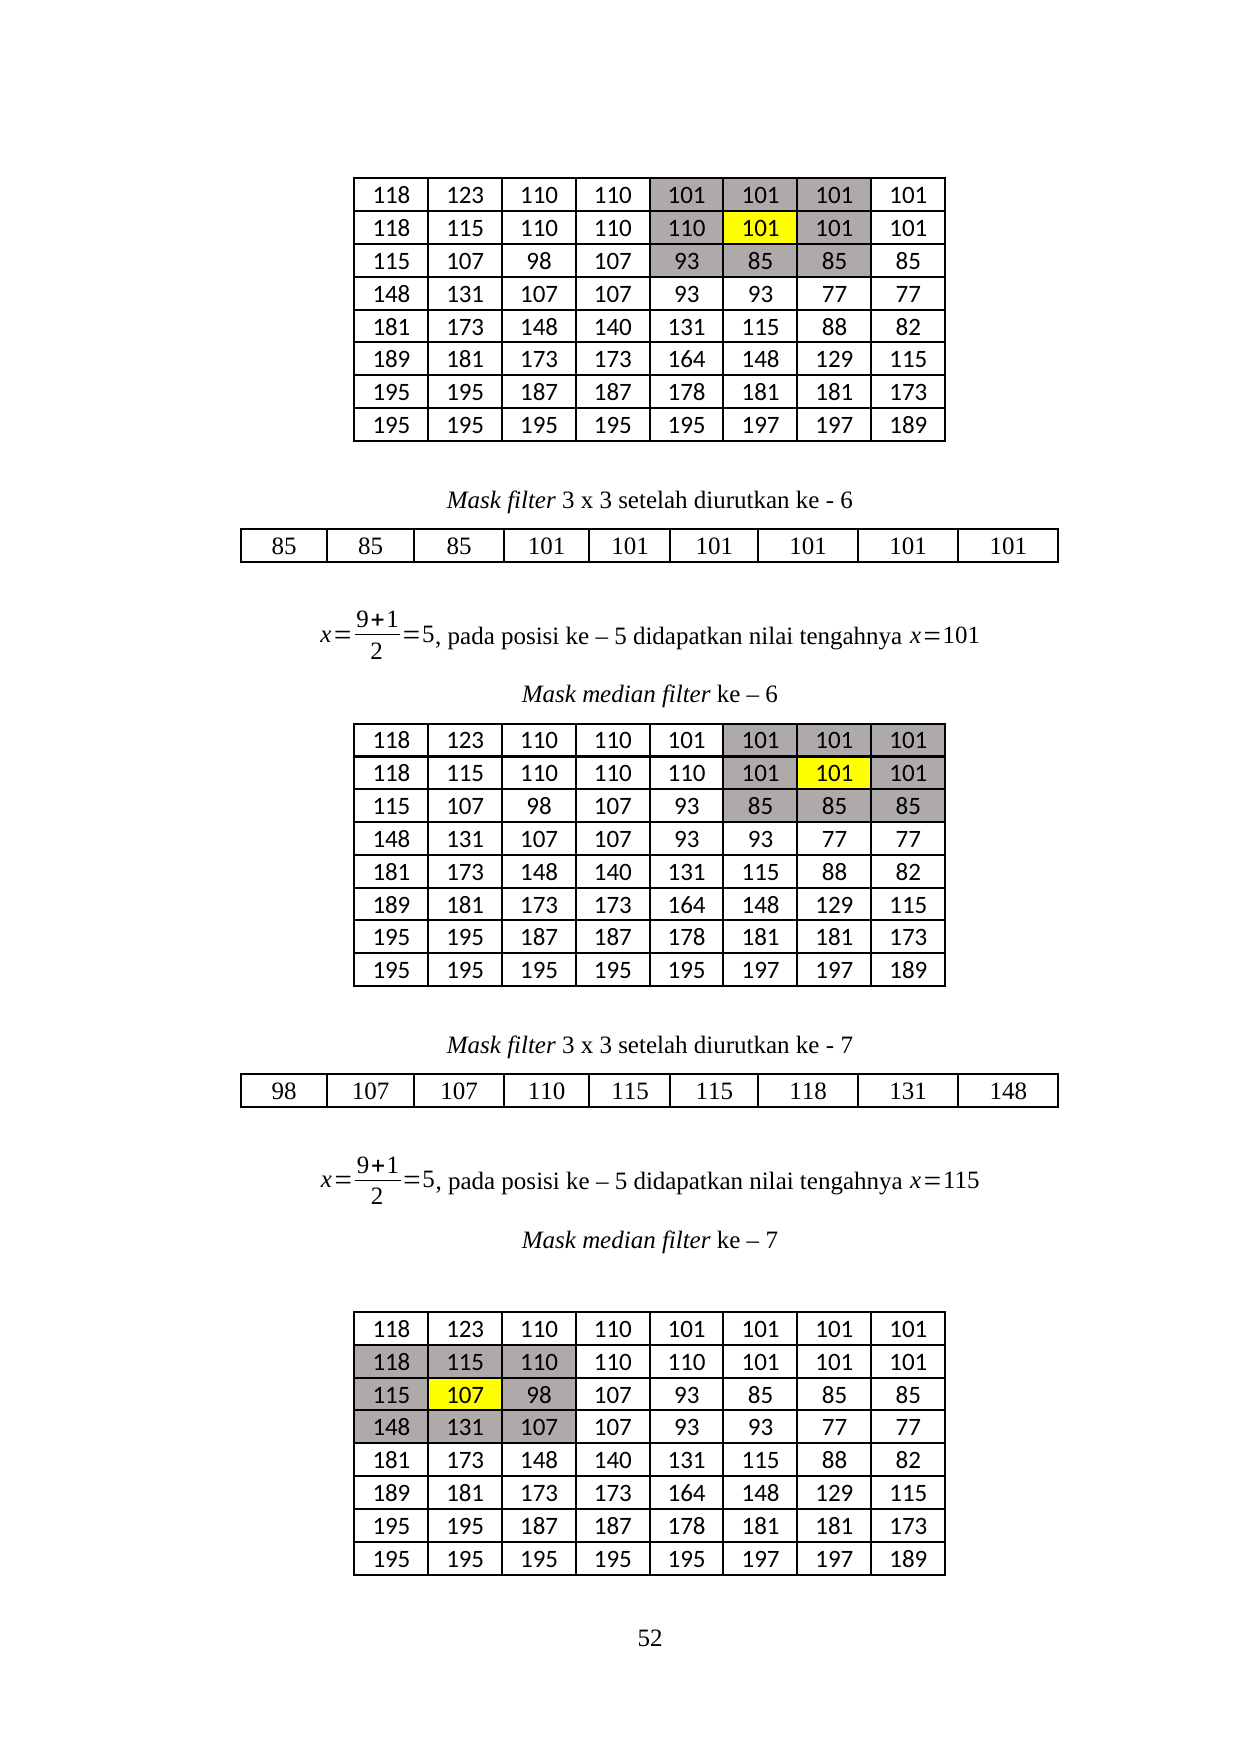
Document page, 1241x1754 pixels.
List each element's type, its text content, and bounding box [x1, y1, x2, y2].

table_cell 115 [872, 343, 944, 374]
table_cell 85 [872, 245, 944, 276]
table_cell 93 [651, 823, 722, 854]
table_cell 197 [798, 1543, 870, 1573]
table_cell 115 [429, 212, 501, 243]
table_cell 148 [724, 343, 796, 374]
table_cell 195 [355, 409, 427, 440]
table_cell 115 [872, 889, 944, 919]
table_cell 93 [651, 1411, 722, 1442]
table_cell 173 [872, 1510, 944, 1541]
table_cell 85 [872, 1379, 944, 1409]
table_cell 115 [355, 790, 427, 821]
table_cell 129 [798, 889, 870, 919]
table_header 131 [859, 1075, 957, 1106]
table_cell 187 [503, 921, 575, 952]
table_cell 164 [651, 889, 722, 919]
table_cell 187 [503, 1510, 575, 1541]
table_cell 148 [355, 823, 427, 854]
table_header 101 [724, 179, 796, 210]
table_cell 110 [651, 1346, 722, 1377]
table_header 101 [724, 1313, 796, 1344]
table_header 107 [415, 1075, 503, 1106]
text , pada posisi ke – 5 didapatkan nilai tengahnya [177, 606, 1122, 665]
table_cell 82 [872, 856, 944, 887]
table_cell 131 [429, 278, 501, 308]
table_cell 173 [429, 856, 501, 887]
table_header 123 [429, 179, 501, 210]
table_cell 107 [503, 1411, 575, 1442]
table_header 98 [242, 1075, 326, 1106]
table_header 101 [590, 530, 669, 561]
table_cell 115 [724, 856, 796, 887]
table_cell 187 [577, 921, 649, 952]
table_cell 195 [577, 1543, 649, 1573]
table_cell 195 [503, 409, 575, 440]
table_cell 118 [355, 212, 427, 243]
table_cell 195 [577, 409, 649, 440]
table_cell 173 [503, 343, 575, 374]
table_header 110 [505, 1075, 588, 1106]
table_cell 107 [577, 823, 649, 854]
table_header 101 [759, 530, 857, 561]
table_cell 189 [355, 1477, 427, 1508]
table_cell 173 [429, 1444, 501, 1475]
table_cell 148 [724, 1477, 796, 1508]
table_cell 101 [798, 1346, 870, 1377]
table_cell 195 [503, 954, 575, 985]
table_cell 181 [355, 856, 427, 887]
table_cell 164 [651, 343, 722, 374]
table_header 85 [328, 530, 413, 561]
table_header 118 [355, 179, 427, 210]
table_cell 140 [577, 311, 649, 341]
table_cell 88 [798, 1444, 870, 1475]
table_cell 195 [429, 921, 501, 952]
table_cell 189 [872, 409, 944, 440]
table_cell 101 [872, 212, 944, 243]
table_header 101 [798, 1313, 870, 1344]
table_cell 195 [355, 954, 427, 985]
table_header 123 [429, 725, 501, 755]
table_cell 129 [798, 343, 870, 374]
table_cell 131 [651, 1444, 722, 1475]
table_cell 115 [355, 1379, 427, 1409]
table_cell 110 [503, 758, 575, 788]
table_cell 107 [577, 790, 649, 821]
table_header 110 [503, 1313, 575, 1344]
table_header 110 [503, 725, 575, 755]
table_header 101 [651, 1313, 722, 1344]
table_cell 195 [355, 376, 427, 407]
table_header 115 [590, 1075, 669, 1106]
table_cell 107 [577, 1411, 649, 1442]
table_cell 197 [724, 954, 796, 985]
table_header 110 [577, 179, 649, 210]
table_cell 82 [872, 311, 944, 341]
table_cell 77 [872, 278, 944, 308]
table_cell 148 [355, 278, 427, 308]
table_cell 181 [798, 921, 870, 952]
table_cell 189 [355, 343, 427, 374]
table_cell 101 [724, 758, 796, 788]
table_cell 88 [798, 856, 870, 887]
table_header 101 [959, 530, 1057, 561]
table_header 101 [724, 725, 796, 755]
table_cell 195 [651, 1543, 722, 1573]
table_cell 148 [724, 889, 796, 919]
table_cell 173 [577, 889, 649, 919]
table_cell 197 [724, 409, 796, 440]
table_cell 131 [429, 823, 501, 854]
table_cell 85 [798, 790, 870, 821]
table_cell 107 [577, 278, 649, 308]
table_cell 181 [724, 1510, 796, 1541]
table_cell 189 [355, 889, 427, 919]
table_cell 178 [651, 1510, 722, 1541]
table_cell 148 [355, 1411, 427, 1442]
table_header 110 [503, 179, 575, 210]
table_header 107 [328, 1075, 413, 1106]
table_cell 93 [724, 1411, 796, 1442]
table_cell 181 [724, 921, 796, 952]
table_cell 110 [651, 758, 722, 788]
table_header 101 [872, 179, 944, 210]
table_cell 107 [503, 278, 575, 308]
table_cell 88 [798, 311, 870, 341]
table_cell 181 [429, 1477, 501, 1508]
table_cell 140 [577, 1444, 649, 1475]
table_cell 131 [651, 311, 722, 341]
table_cell 195 [355, 921, 427, 952]
table_cell 195 [355, 1543, 427, 1573]
table_cell 181 [429, 343, 501, 374]
table_header 123 [429, 1313, 501, 1344]
table_cell 195 [651, 954, 722, 985]
table_cell 110 [577, 1346, 649, 1377]
table_cell 195 [503, 1543, 575, 1573]
table_cell 93 [651, 1379, 722, 1409]
table_cell 173 [872, 376, 944, 407]
table_cell 178 [651, 376, 722, 407]
table_cell 77 [798, 278, 870, 308]
table_cell 98 [503, 790, 575, 821]
table_cell 148 [503, 311, 575, 341]
table_header 118 [759, 1075, 857, 1106]
table_header 115 [671, 1075, 757, 1106]
table_cell 101 [872, 1346, 944, 1377]
table_cell 115 [429, 1346, 501, 1377]
table_cell 173 [503, 1477, 575, 1508]
table_cell 181 [355, 311, 427, 341]
table_cell 107 [429, 245, 501, 276]
table_cell 101 [872, 758, 944, 788]
table_header 148 [959, 1075, 1057, 1106]
table_cell 77 [872, 1411, 944, 1442]
table_cell 195 [429, 1543, 501, 1573]
table_cell 101 [724, 212, 796, 243]
table_cell 93 [651, 278, 722, 308]
table_cell 181 [429, 889, 501, 919]
table_cell 181 [798, 1510, 870, 1541]
table_cell 118 [355, 1346, 427, 1377]
table_cell 110 [503, 212, 575, 243]
table_cell 195 [429, 409, 501, 440]
table_cell 101 [798, 212, 870, 243]
table_cell 197 [724, 1543, 796, 1573]
table_cell 101 [798, 758, 870, 788]
table_header 85 [242, 530, 326, 561]
table_cell 110 [577, 758, 649, 788]
table_cell 93 [651, 245, 722, 276]
table_cell 173 [503, 889, 575, 919]
table_cell 195 [429, 376, 501, 407]
table_cell 195 [577, 954, 649, 985]
table_cell 85 [872, 790, 944, 821]
table_header 110 [577, 1313, 649, 1344]
text Mask filter 3 x 3 setelah diurutkan ke - 7 [177, 1030, 1122, 1059]
table_cell 129 [798, 1477, 870, 1508]
table_cell 77 [798, 1411, 870, 1442]
table_header 101 [859, 530, 957, 561]
table_cell 85 [724, 245, 796, 276]
table_cell 181 [798, 376, 870, 407]
text , pada posisi ke – 5 didapatkan nilai tengahnya [177, 1151, 1122, 1210]
table_cell 173 [577, 343, 649, 374]
table_cell 93 [724, 278, 796, 308]
table_header 118 [355, 1313, 427, 1344]
table_cell 85 [724, 790, 796, 821]
table_header 101 [872, 1313, 944, 1344]
table_cell 98 [503, 245, 575, 276]
table_cell 195 [429, 954, 501, 985]
table_cell 85 [724, 1379, 796, 1409]
table_cell 189 [872, 1543, 944, 1573]
text Mask filter 3 x 3 setelah diurutkan ke - 6 [177, 485, 1122, 514]
table_cell 187 [577, 376, 649, 407]
table_cell 187 [577, 1510, 649, 1541]
table_cell 110 [651, 212, 722, 243]
table_cell 181 [724, 376, 796, 407]
table_header 101 [651, 725, 722, 755]
table_cell 115 [355, 245, 427, 276]
table_cell 107 [503, 823, 575, 854]
table_cell 140 [577, 856, 649, 887]
table_cell 131 [651, 856, 722, 887]
table_header 101 [798, 725, 870, 755]
table_cell 197 [798, 409, 870, 440]
table_cell 173 [577, 1477, 649, 1508]
table_cell 115 [724, 1444, 796, 1475]
table_cell 189 [872, 954, 944, 985]
table_cell 107 [429, 790, 501, 821]
table_cell 115 [724, 311, 796, 341]
table_cell 173 [872, 921, 944, 952]
table_cell 82 [872, 1444, 944, 1475]
text Mask median filter ke – 6 [177, 679, 1122, 708]
table_cell 115 [872, 1477, 944, 1508]
table_cell 118 [355, 758, 427, 788]
table_cell 131 [429, 1411, 501, 1442]
table_cell 178 [651, 921, 722, 952]
table_cell 148 [503, 856, 575, 887]
table_header 101 [651, 179, 722, 210]
table_header 101 [671, 530, 757, 561]
table_cell 110 [503, 1346, 575, 1377]
table_header 85 [415, 530, 503, 561]
table_cell 195 [651, 409, 722, 440]
table_cell 181 [355, 1444, 427, 1475]
table_cell 77 [798, 823, 870, 854]
table_cell 93 [724, 823, 796, 854]
table_cell 98 [503, 1379, 575, 1409]
table_cell 101 [724, 1346, 796, 1377]
table_cell 110 [577, 212, 649, 243]
table_cell 107 [429, 1379, 501, 1409]
table_cell 195 [355, 1510, 427, 1541]
table_cell 197 [798, 954, 870, 985]
table_cell 148 [503, 1444, 575, 1475]
table_cell 195 [429, 1510, 501, 1541]
table_cell 107 [577, 1379, 649, 1409]
table_header 101 [872, 725, 944, 755]
table_header 118 [355, 725, 427, 755]
table_cell 77 [872, 823, 944, 854]
table_cell 93 [651, 790, 722, 821]
table_cell 115 [429, 758, 501, 788]
table_cell 85 [798, 245, 870, 276]
table_cell 85 [798, 1379, 870, 1409]
table_cell 164 [651, 1477, 722, 1508]
table_header 101 [798, 179, 870, 210]
text Mask median filter ke – 7 [177, 1225, 1122, 1253]
table_header 101 [505, 530, 588, 561]
table_cell 173 [429, 311, 501, 341]
table_cell 187 [503, 376, 575, 407]
table_header 110 [577, 725, 649, 755]
table_cell 107 [577, 245, 649, 276]
